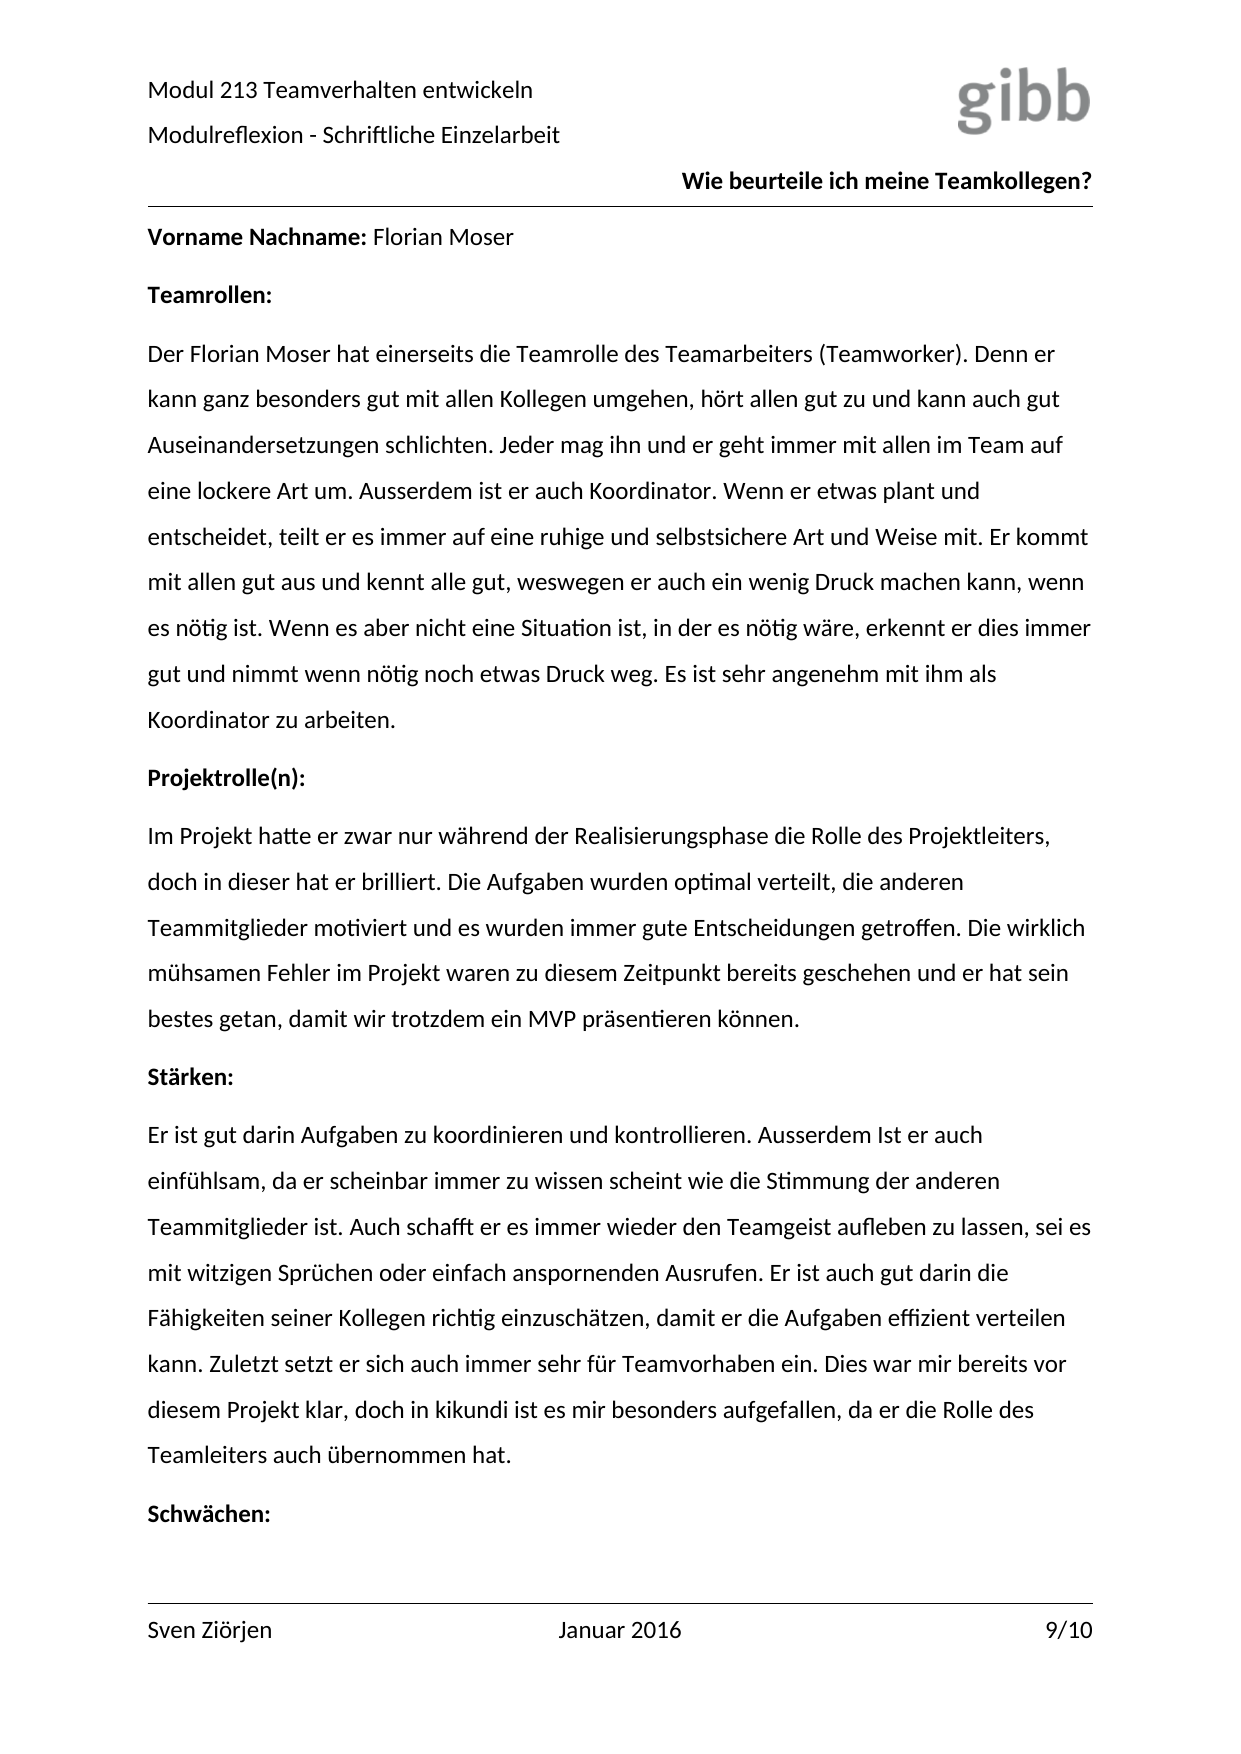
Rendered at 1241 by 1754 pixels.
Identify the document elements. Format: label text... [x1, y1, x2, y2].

text Er ist gut darin Aufgaben zu koordinieren und kontrollieren. Ausserdem Ist er auch einfühlsam, da er scheinbar immer zu wissen scheint wie die Stimmung der anderen Teammitglieder ist. Auch schafft er es immer wieder den Teamgeist aufleben zu lassen, sei es mit witzigen Sprüchen oder einfach anspornenden Ausrufen. Er ist auch gut darin die Fähigkeiten seiner Kollegen richtig einzuschätzen, damit er die Aufgaben effizient verteilen kann. Zuletzt setzt er sich auch immer sehr für Teamvorhaben ein. Dies war mir bereits vor diesem Projekt klar, doch in kikundi ist es mir besonders aufgefallen, da er die Rolle des Teamleiters auch übernommen hat. [147, 1119, 1093, 1470]
picture [955, 65, 1093, 138]
text Stärken: [147, 1061, 1093, 1092]
text Der Florian Moser hat einerseits die Teamrolle des Teamarbeiters (Teamworker). Denn er kann ganz besonders gut mit allen Kollegen umgehen, hört allen gut zu und kann auch gut Auseinandersetzungen schlichten. Jeder mag ihn und er geht immer mit allen im Team auf eine lockere Art um. Ausserdem ist er auch Koordinator. Wenn er etwas plant und entscheidet, teilt er es immer auf eine ruhige und selbstsichere Art und Weise mit. Er kommt mit allen gut aus und kennt alle gut, weswegen er auch ein wenig Druck machen kann, wenn es nötig ist. Wenn es aber nicht eine Situation ist, in der es nötig wäre, erkennt er dies immer gut und nimmt wenn nötig noch etwas Druck weg. Es ist sehr angenehm mit ihm als Koordinator zu arbeiten. [147, 338, 1093, 734]
text Vorname Nachname: Florian Moser [147, 221, 1093, 252]
text Im Projekt hatte er zwar nur während der Realisierungsphase die Rolle des Projektleiters, doch in dieser hat er brilliert. Die Aufgaben wurden optimal verteilt, die anderen Teammitglieder motiviert und es wurden immer gute Entscheidungen getroffen. Die wirklich mühsamen Fehler im Projekt waren zu diesem Zeitpunkt bereits geschehen und er hat sein bestes getan, damit wir trotzdem ein MVP präsentieren können. [147, 820, 1093, 1034]
text Schwächen: [147, 1498, 1093, 1528]
text Teamrollen: [147, 280, 1093, 310]
text Projektrolle(n): [147, 762, 1093, 792]
